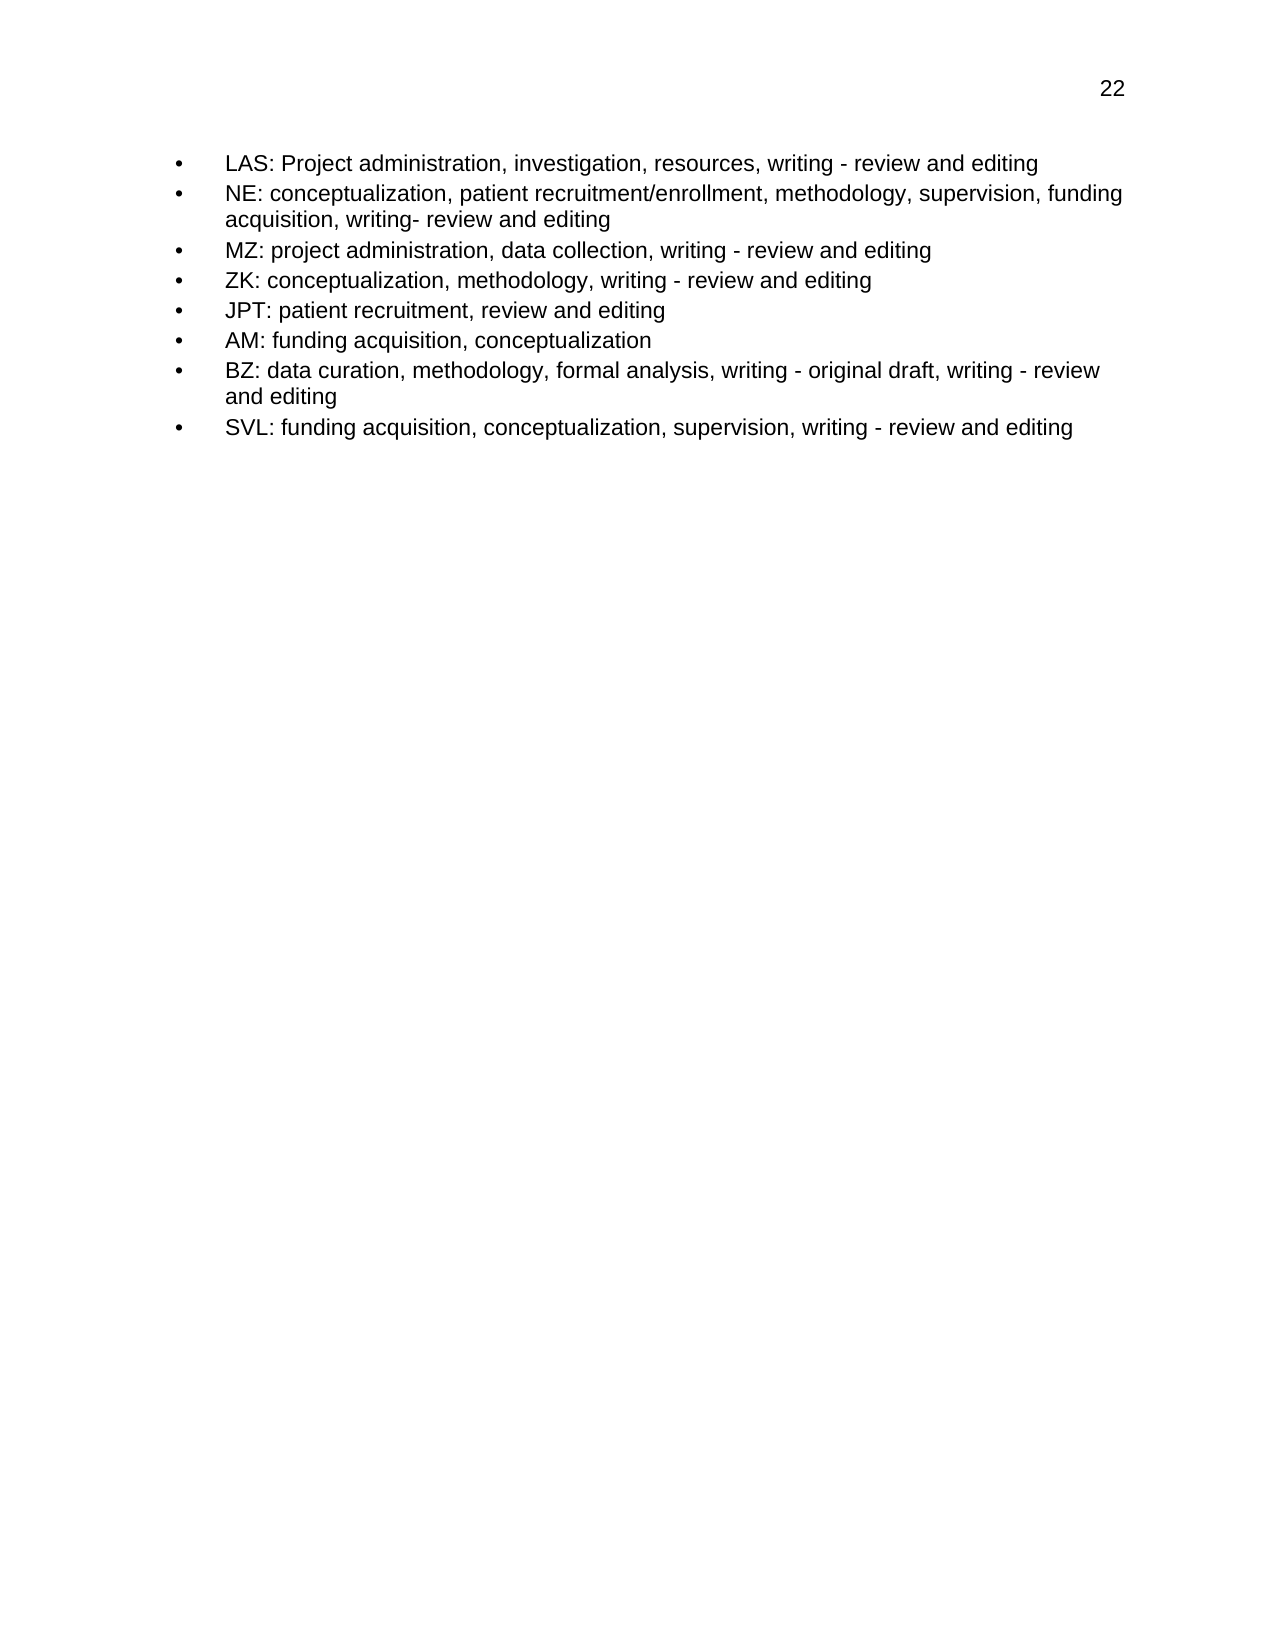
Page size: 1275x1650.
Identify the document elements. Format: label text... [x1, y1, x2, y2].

list SVL: funding acquisition, conceptualization, supervision, writing - review and editing [175, 413, 1125, 440]
list LAS: Project administration, investigation, resources, writing - review and editing [175, 150, 1125, 176]
list ZK: conceptualization, methodology, writing - review and editing [175, 267, 1125, 293]
list AM: funding acquisition, conceptualization [175, 327, 1125, 353]
list MZ: project administration, data collection, writing - review and editing [175, 237, 1125, 263]
list JPT: patient recruitment, review and editing [175, 297, 1125, 323]
list NE: conceptualization, patient recruitment/enrollment, methodology, supervision, funding acquisition, writing- review and editing [175, 180, 1125, 233]
list BZ: data curation, methodology, formal analysis, writing - original draft, writing - review and editing [175, 357, 1125, 410]
